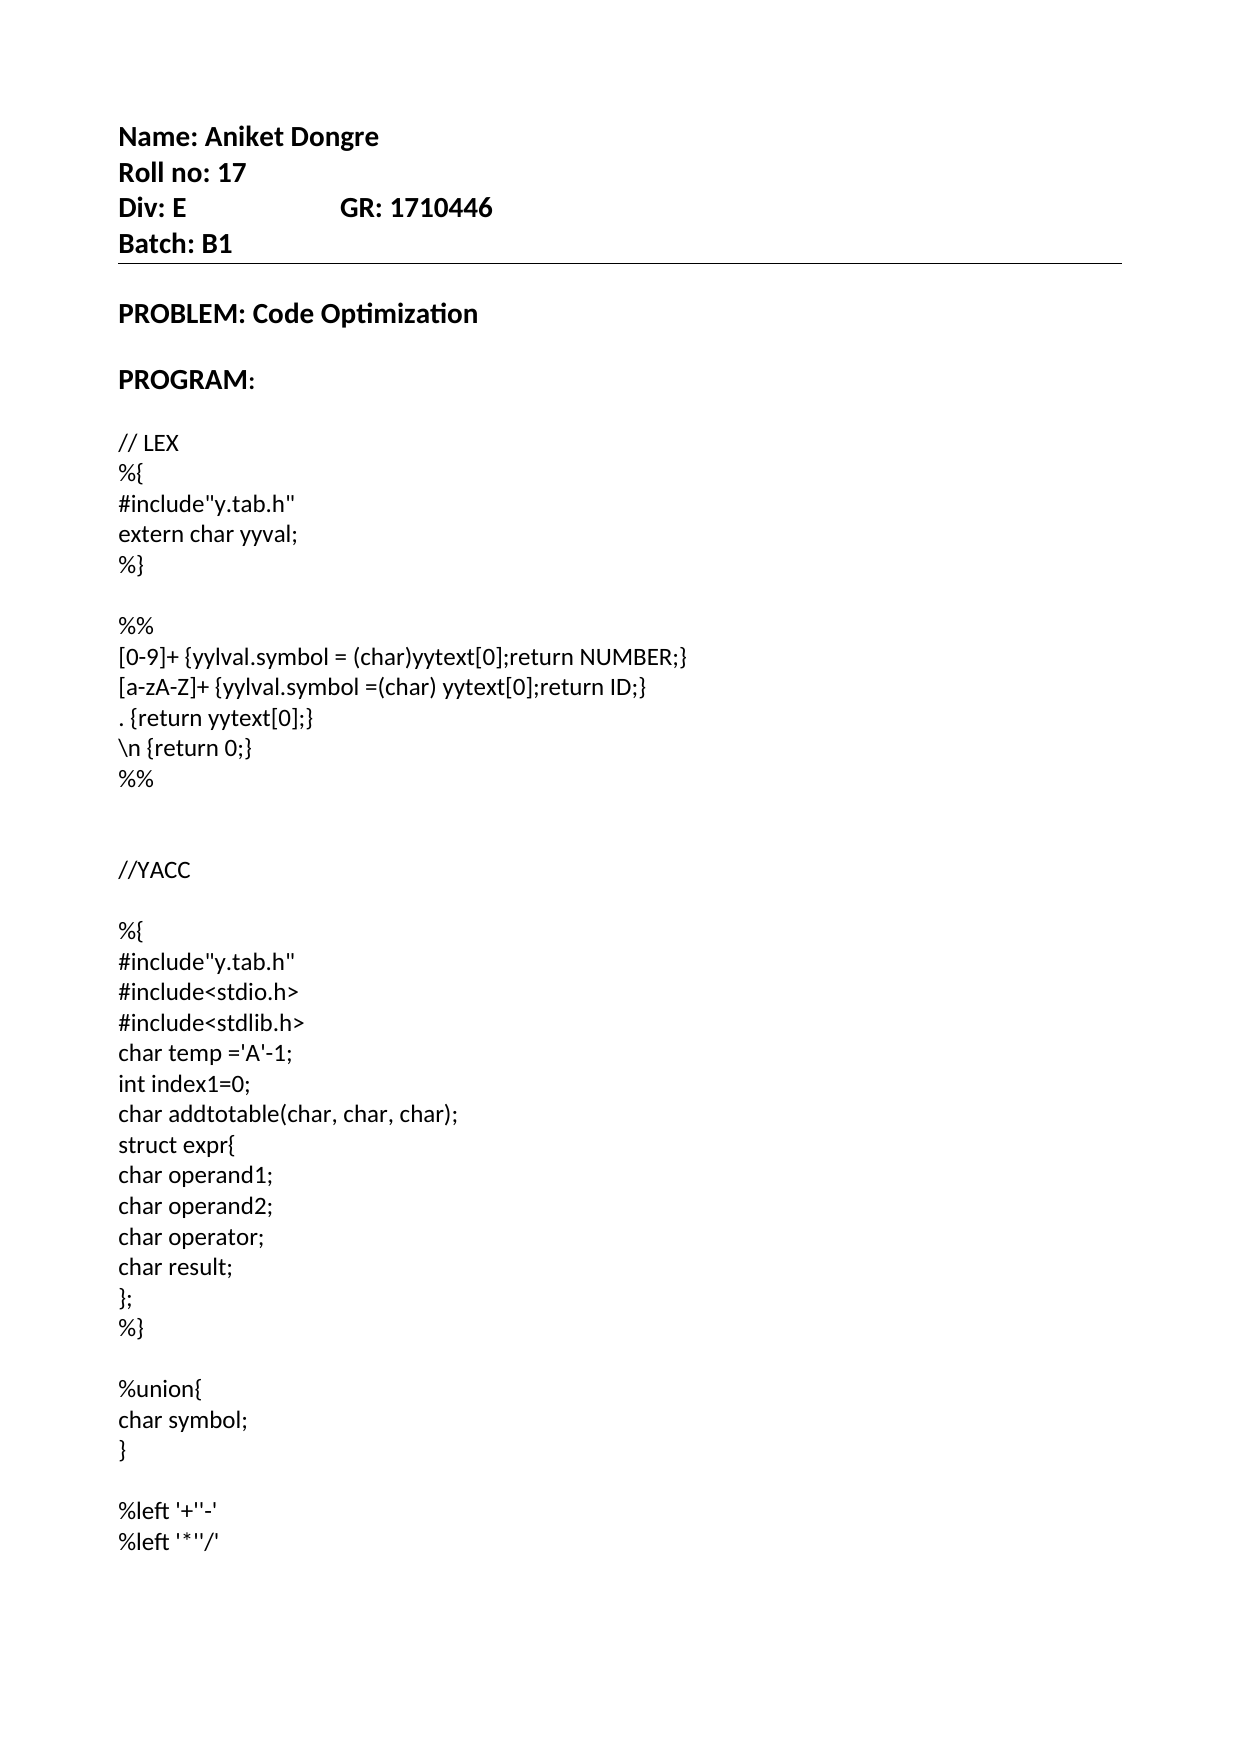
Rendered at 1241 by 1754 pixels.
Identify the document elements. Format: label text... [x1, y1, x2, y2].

text char operand1; [118, 1159, 1122, 1190]
text char result; [118, 1251, 1122, 1282]
text Batch: B1 [118, 225, 1122, 263]
text %} [118, 1312, 1122, 1343]
text }; [118, 1282, 1122, 1312]
text } [118, 1434, 1122, 1465]
text char operand2; [118, 1190, 1122, 1221]
text extern char yyval; [118, 519, 1122, 549]
text . {return yytext[0];} [118, 702, 1122, 732]
text %{ [118, 915, 1122, 946]
text Roll no: 17 [118, 154, 1122, 189]
text %} [118, 549, 1122, 580]
text char operator; [118, 1221, 1122, 1251]
text // LEX [118, 427, 1122, 458]
text [0-9]+ {yylval.symbol = (char)yytext[0];return NUMBER;} [118, 641, 1122, 671]
text int index1=0; [118, 1068, 1122, 1098]
text [a-zA-Z]+ {yylval.symbol =(char) yytext[0];return ID;} [118, 671, 1122, 702]
text char addtotable(char, char, char); [118, 1098, 1122, 1129]
text #include"y.tab.h" [118, 488, 1122, 519]
text %union{ [118, 1373, 1122, 1404]
text struct expr{ [118, 1129, 1122, 1159]
text #include"y.tab.h" [118, 946, 1122, 976]
text %% [118, 610, 1122, 641]
text //YACC [118, 854, 1122, 885]
text %left '+''-' [118, 1495, 1122, 1526]
text Name: Aniket Dongre [118, 118, 1122, 154]
text #include<stdlib.h> [118, 1007, 1122, 1037]
text #include<stdio.h> [118, 976, 1122, 1007]
text PROGRAM: [118, 361, 1122, 397]
text Div: E GR: 1710446 [118, 189, 1122, 225]
text %{ [118, 458, 1122, 488]
text char symbol; [118, 1404, 1122, 1434]
text %% [118, 763, 1122, 793]
text %left '*''/' [118, 1526, 1122, 1556]
text \n {return 0;} [118, 732, 1122, 763]
text char temp ='A'-1; [118, 1037, 1122, 1068]
text PROBLEM: Code Optimization [118, 295, 1122, 330]
